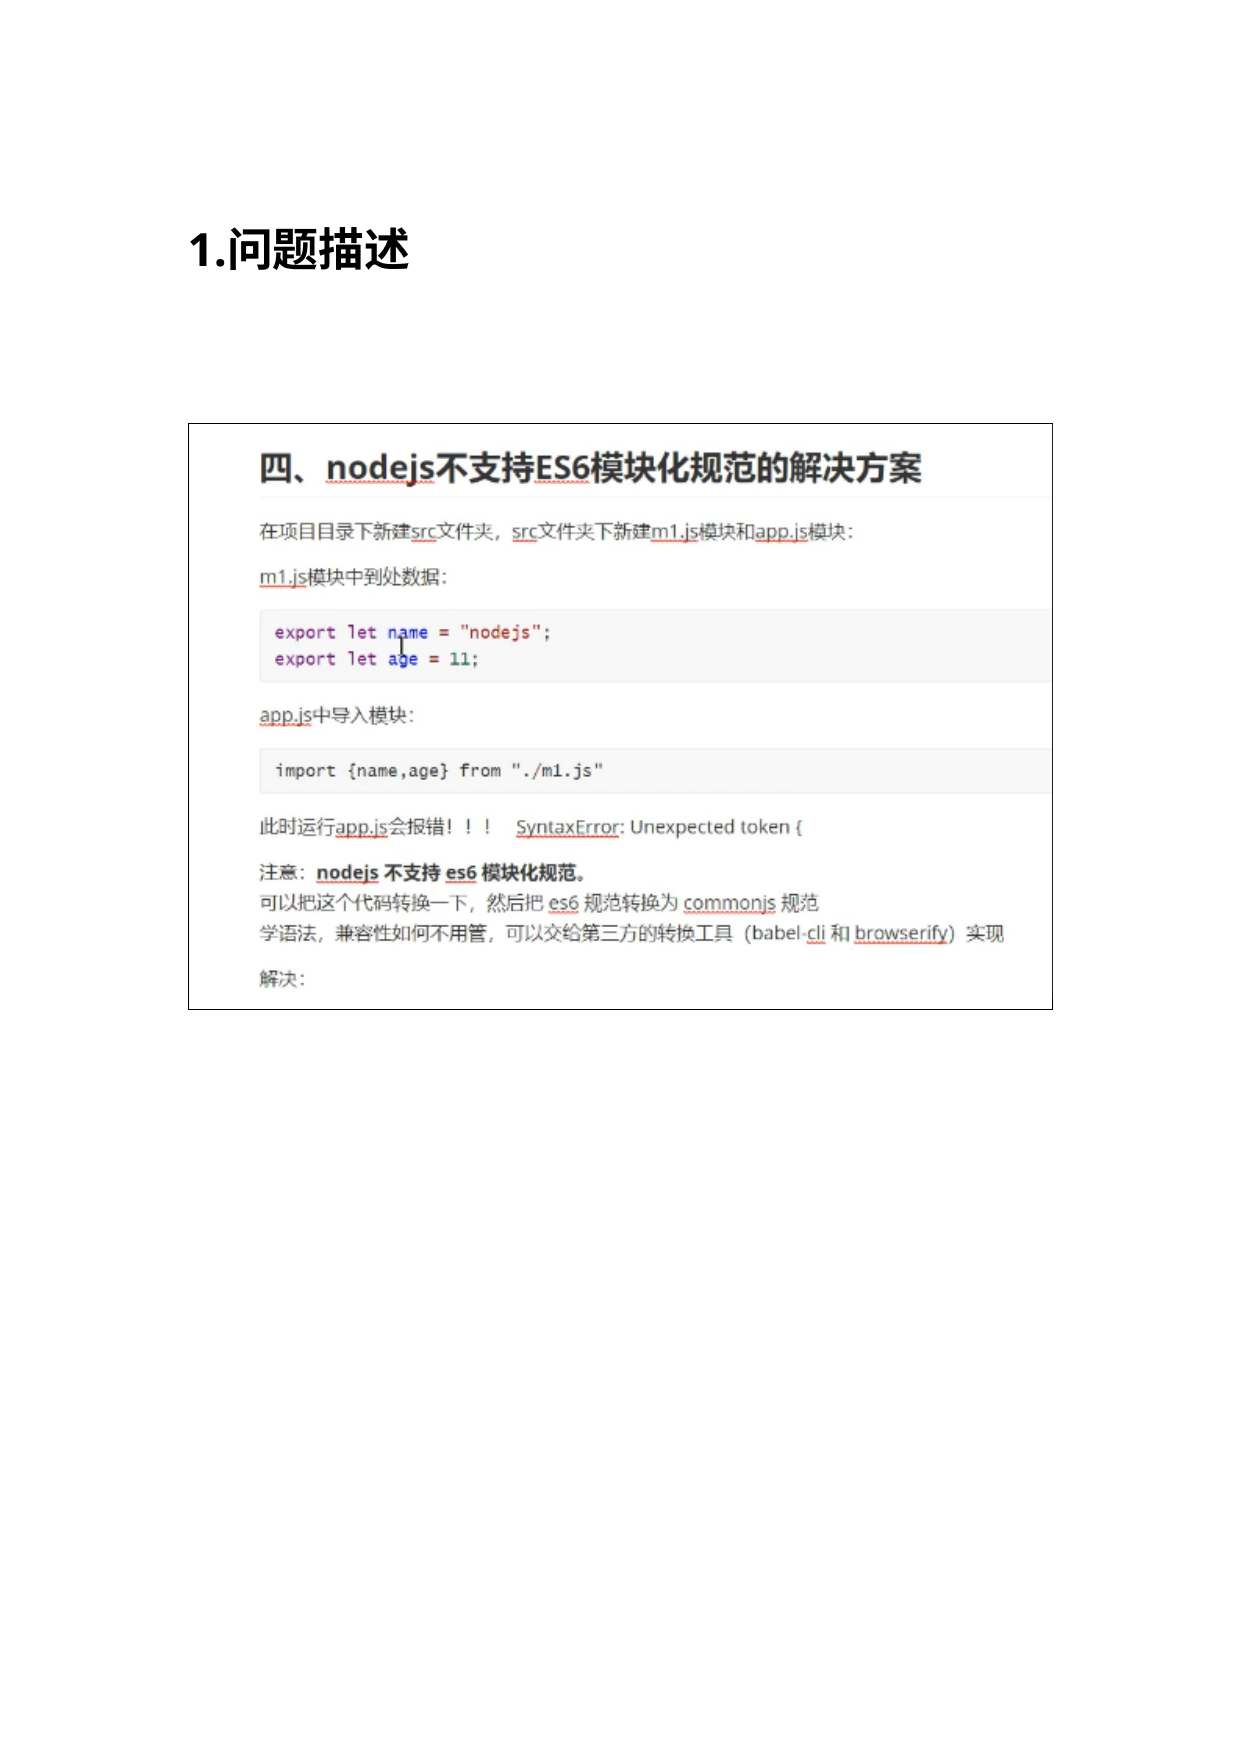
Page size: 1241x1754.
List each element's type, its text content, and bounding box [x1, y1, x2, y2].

picture [199, 424, 1053, 999]
table_header [189, 424, 1052, 1009]
subtitle 1.问题描述 [187, 197, 1053, 295]
